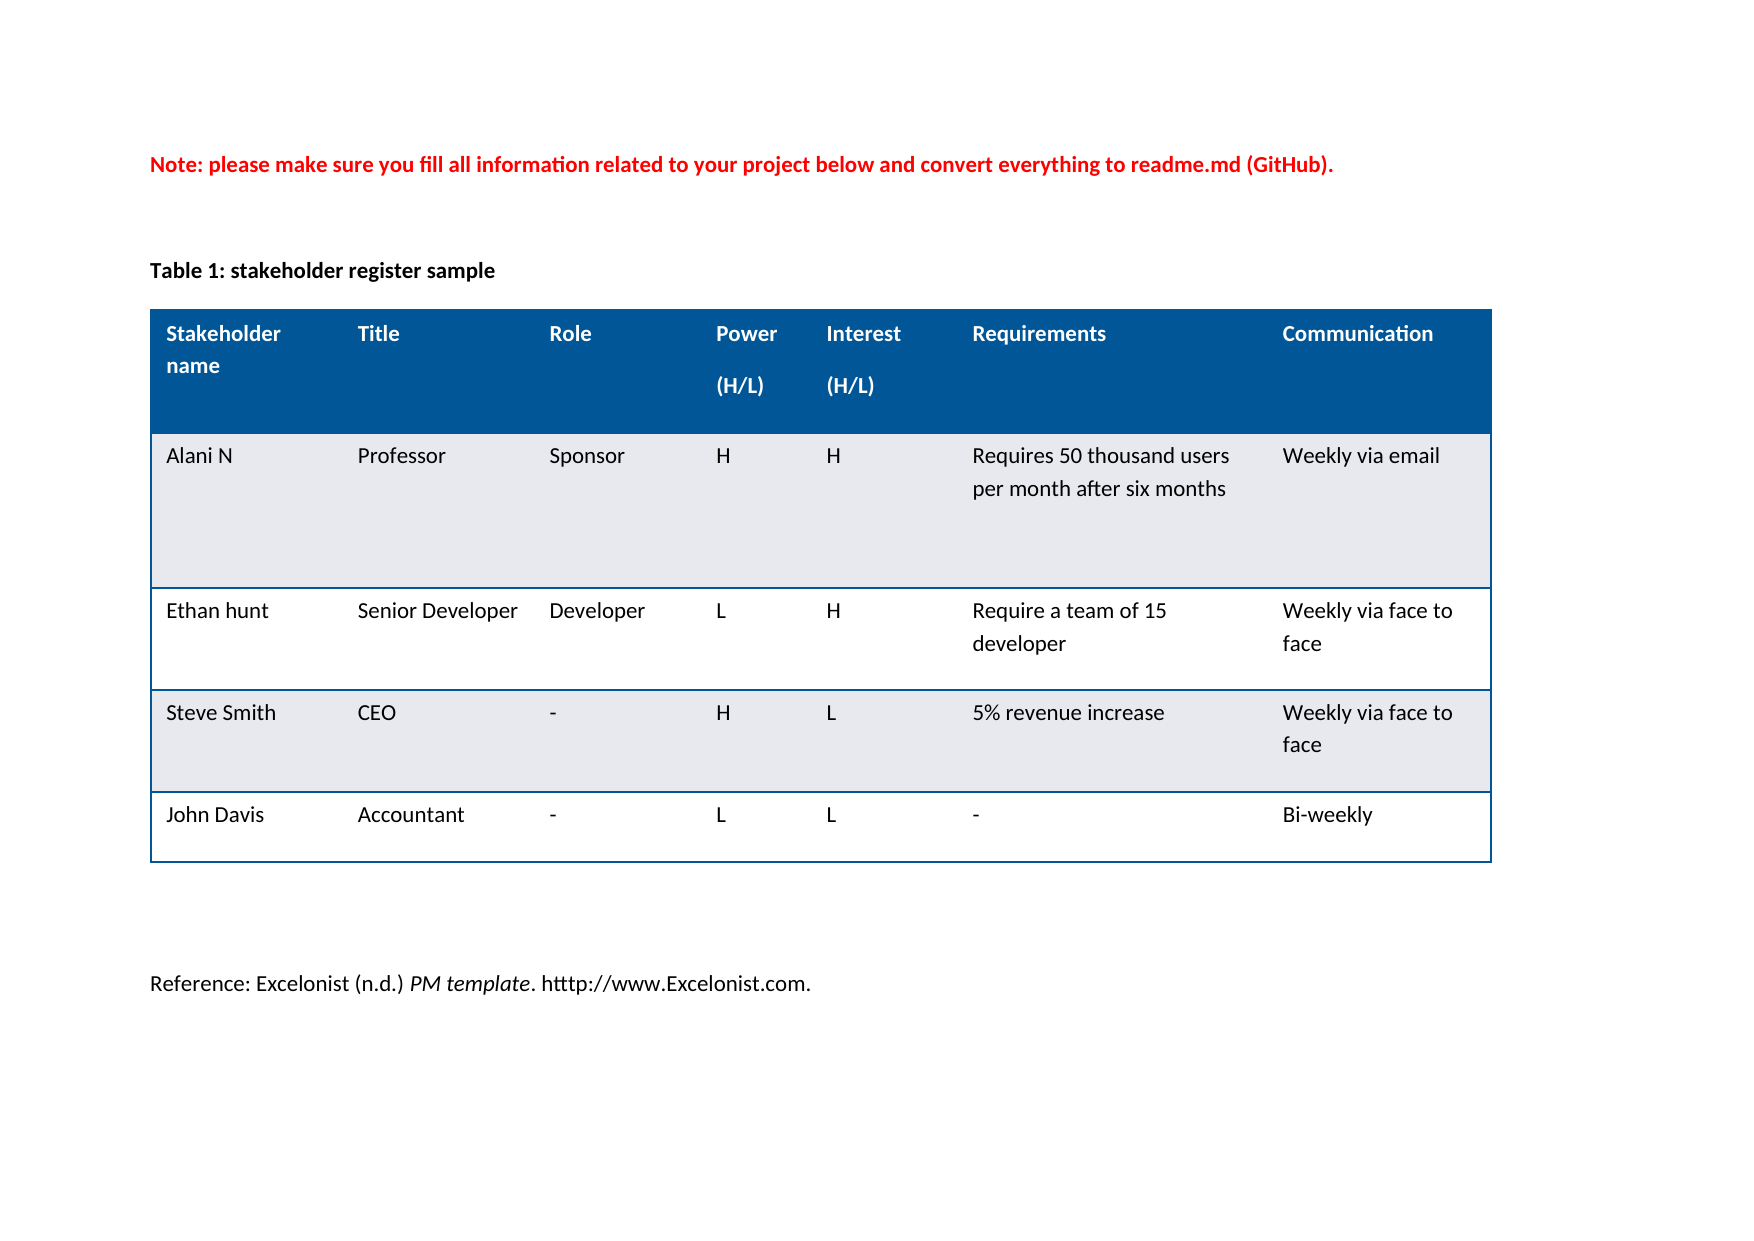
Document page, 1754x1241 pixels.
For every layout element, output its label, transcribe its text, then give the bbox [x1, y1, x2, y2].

table_cell L [701, 793, 811, 861]
table_cell John Davis [152, 793, 343, 861]
table_cell Alani N [152, 434, 343, 587]
text Reference: Excelonist (n.d.) PM template. htttp://www.Excelonist.com. [150, 969, 1604, 997]
table_cell Require a team of 15 developer [957, 589, 1268, 689]
table_cell H [701, 691, 811, 791]
table_cell L [811, 793, 957, 861]
table_header Role [534, 311, 701, 432]
table_cell Requires 50 thousand users per month after six months [957, 434, 1268, 587]
table_cell L [811, 691, 957, 791]
table_header Stakeholder name [152, 311, 343, 432]
table_cell Steve Smith [152, 691, 343, 791]
table_header Power (H/L) [701, 311, 811, 432]
table_cell L [701, 589, 811, 689]
table_cell Senior Developer [343, 589, 534, 689]
table_header Requirements [957, 311, 1268, 432]
table_header Title [343, 311, 534, 432]
table_cell Accountant [343, 793, 534, 861]
table_cell H [811, 434, 957, 587]
table_cell CEO [343, 691, 534, 791]
table_header Communication [1268, 311, 1490, 432]
table_cell Ethan hunt [152, 589, 343, 689]
table_cell Weekly via face to face [1268, 589, 1490, 689]
table_cell Professor [343, 434, 534, 587]
table_cell - [534, 691, 701, 791]
table_cell - [957, 793, 1268, 861]
table_cell Weekly via email [1268, 434, 1490, 587]
table_cell Sponsor [534, 434, 701, 587]
text Table 1: stakeholder register sample [150, 256, 1604, 284]
table_header Interest (H/L) [811, 311, 957, 432]
table_cell H [811, 589, 957, 689]
text Note: please make sure you fill all information related to your project below and convert everything to readme.md (GitHub). [150, 150, 1604, 178]
table_cell Weekly via face to face [1268, 691, 1490, 791]
table_cell Bi-weekly [1268, 793, 1490, 861]
table_cell - [534, 793, 701, 861]
table_cell Developer [534, 589, 701, 689]
table_cell H [701, 434, 811, 587]
table_cell 5% revenue increase [957, 691, 1268, 791]
